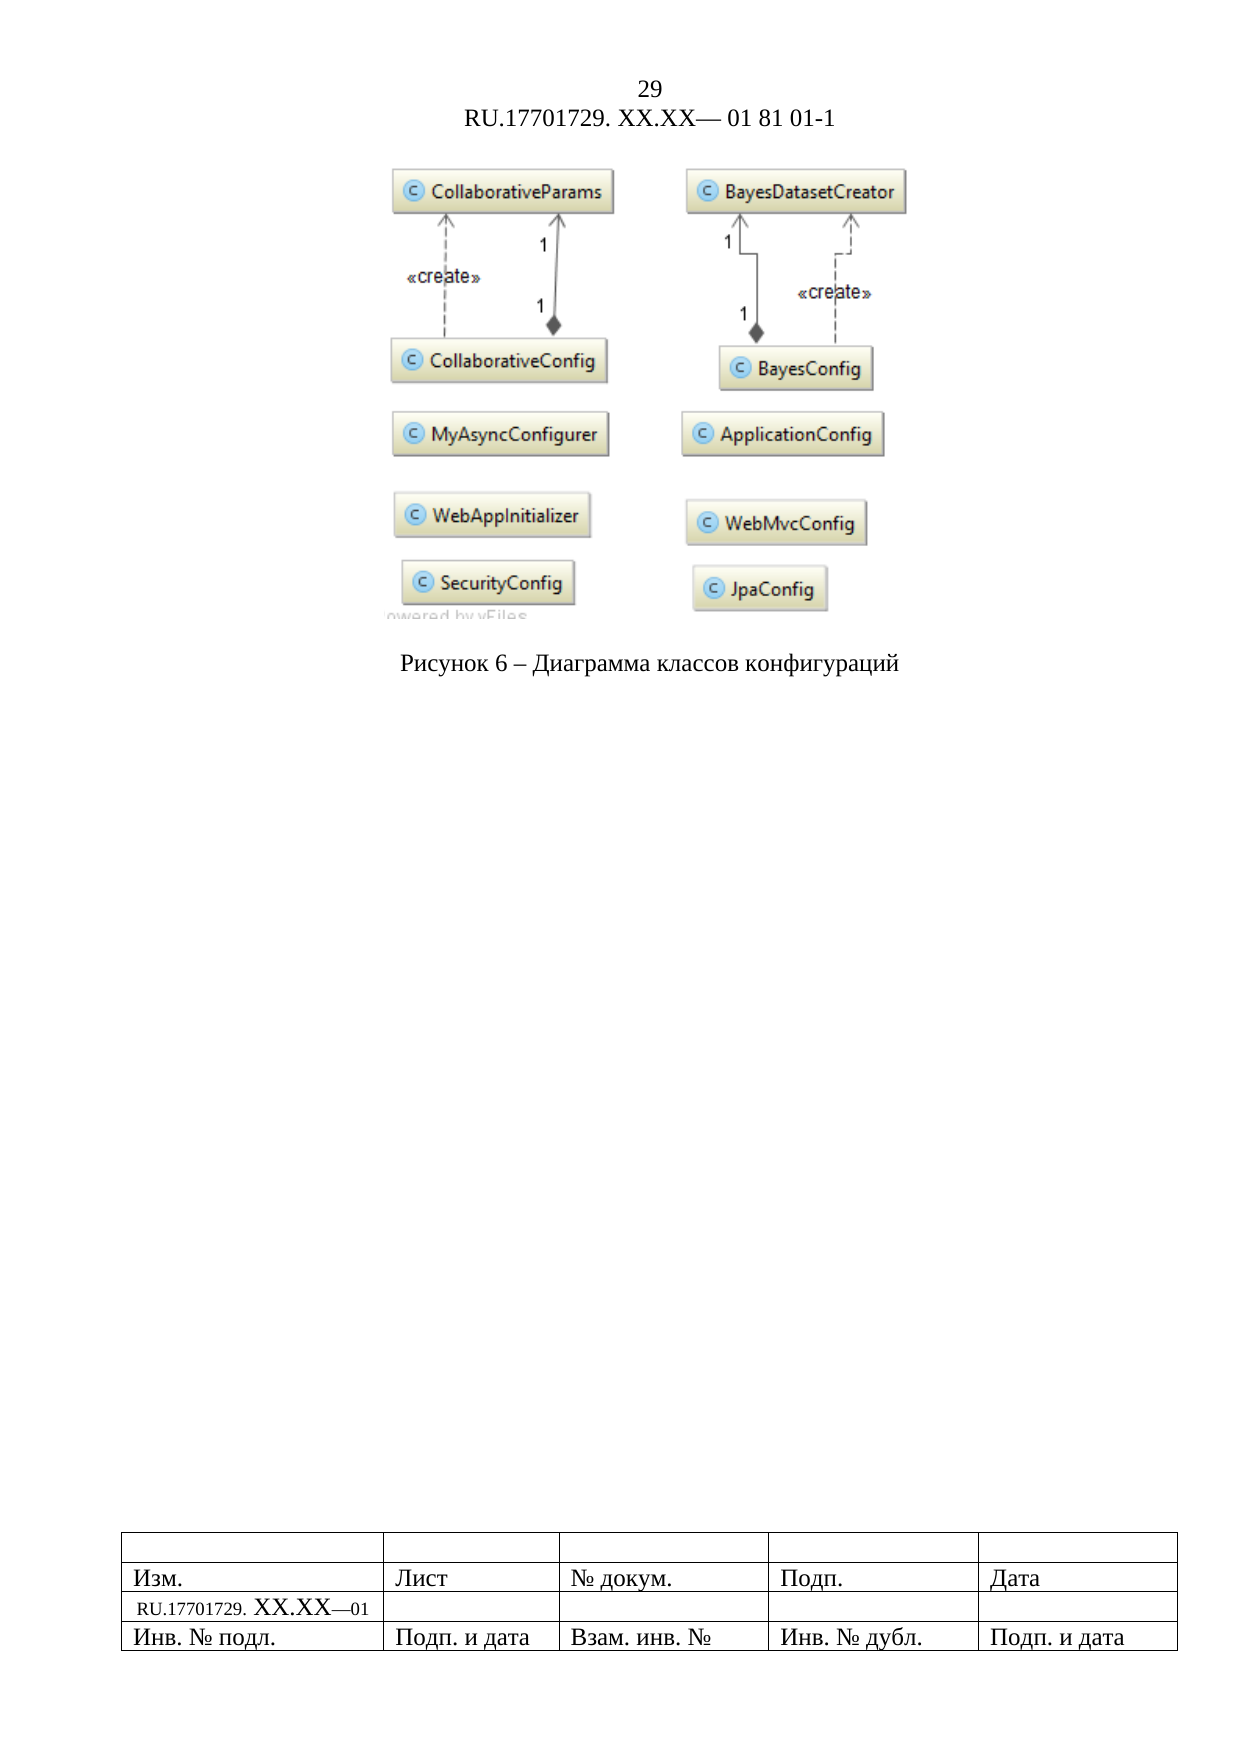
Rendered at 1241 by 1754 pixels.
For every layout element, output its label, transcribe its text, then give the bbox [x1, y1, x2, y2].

text Рисунок 6 – Диаграмма классов конфигураций [118, 648, 1181, 677]
picture [384, 160, 915, 619]
